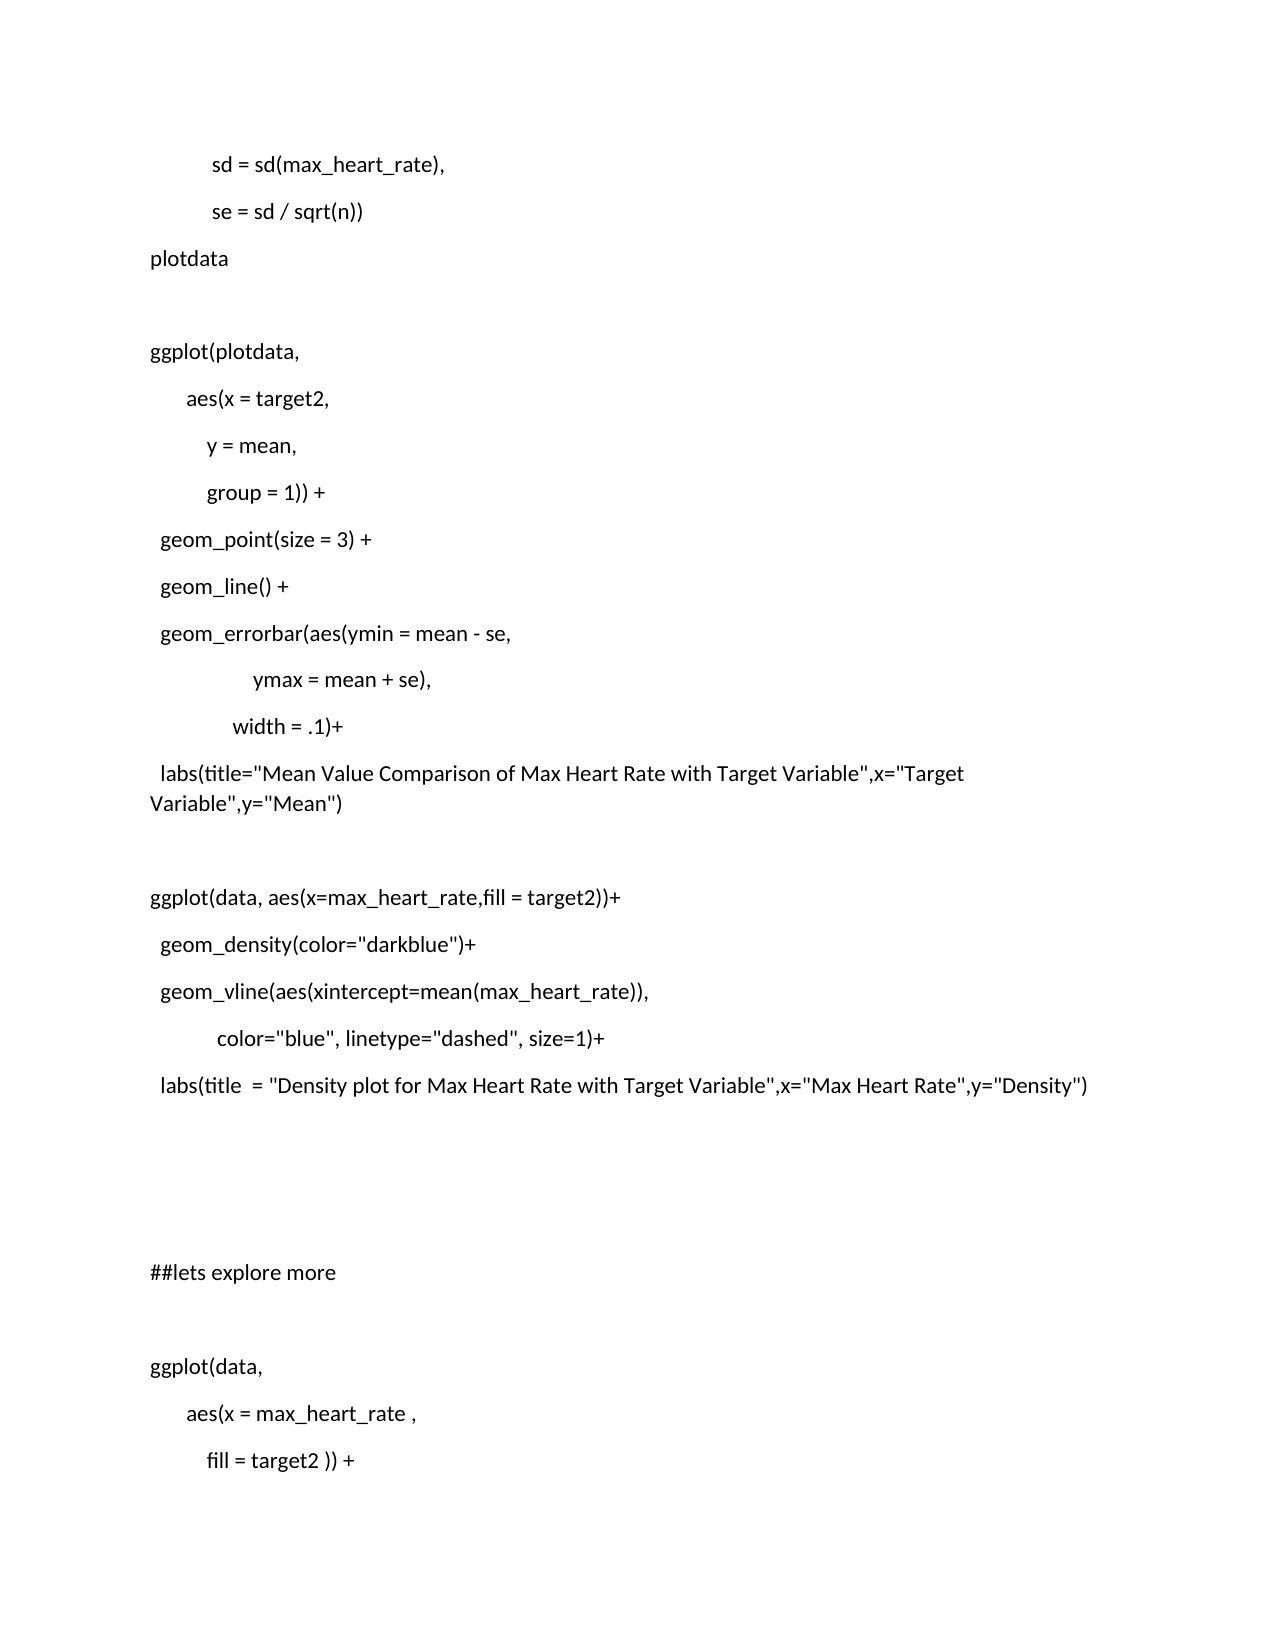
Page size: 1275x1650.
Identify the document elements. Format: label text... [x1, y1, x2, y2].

text ggplot(data, [150, 1352, 1125, 1380]
text sd = sd(max_heart_rate), [150, 150, 1125, 178]
text geom_vline(aes(xintercept=mean(max_heart_rate)), [150, 977, 1125, 1005]
text labs(title="Mean Value Comparison of Max Heart Rate with Target Variable",x="Target Variable",y="Mean") [150, 759, 1125, 818]
text aes(x = target2, [150, 384, 1125, 412]
text plotdata [150, 244, 1125, 272]
text fill = target2 )) + [150, 1446, 1125, 1474]
text geom_point(size = 3) + [150, 525, 1125, 553]
text color="blue", linetype="dashed", size=1)+ [150, 1024, 1125, 1052]
text geom_density(color="darkblue")+ [150, 930, 1125, 958]
text ymax = mean + se), [150, 666, 1125, 694]
text geom_line() + [150, 572, 1125, 600]
text width = .1)+ [150, 712, 1125, 741]
text y = mean, [150, 431, 1125, 459]
text group = 1)) + [150, 478, 1125, 506]
text aes(x = max_heart_rate , [150, 1399, 1125, 1427]
text ggplot(plotdata, [150, 337, 1125, 366]
text labs(title = "Density plot for Max Heart Rate with Target Variable",x="Max Heart Rate",y="Density") [150, 1071, 1125, 1099]
text ##lets explore more [150, 1258, 1125, 1286]
text se = sd / sqrt(n)) [150, 197, 1125, 225]
text geom_errorbar(aes(ymin = mean - se, [150, 619, 1125, 647]
text ggplot(data, aes(x=max_heart_rate,fill = target2))+ [150, 883, 1125, 911]
